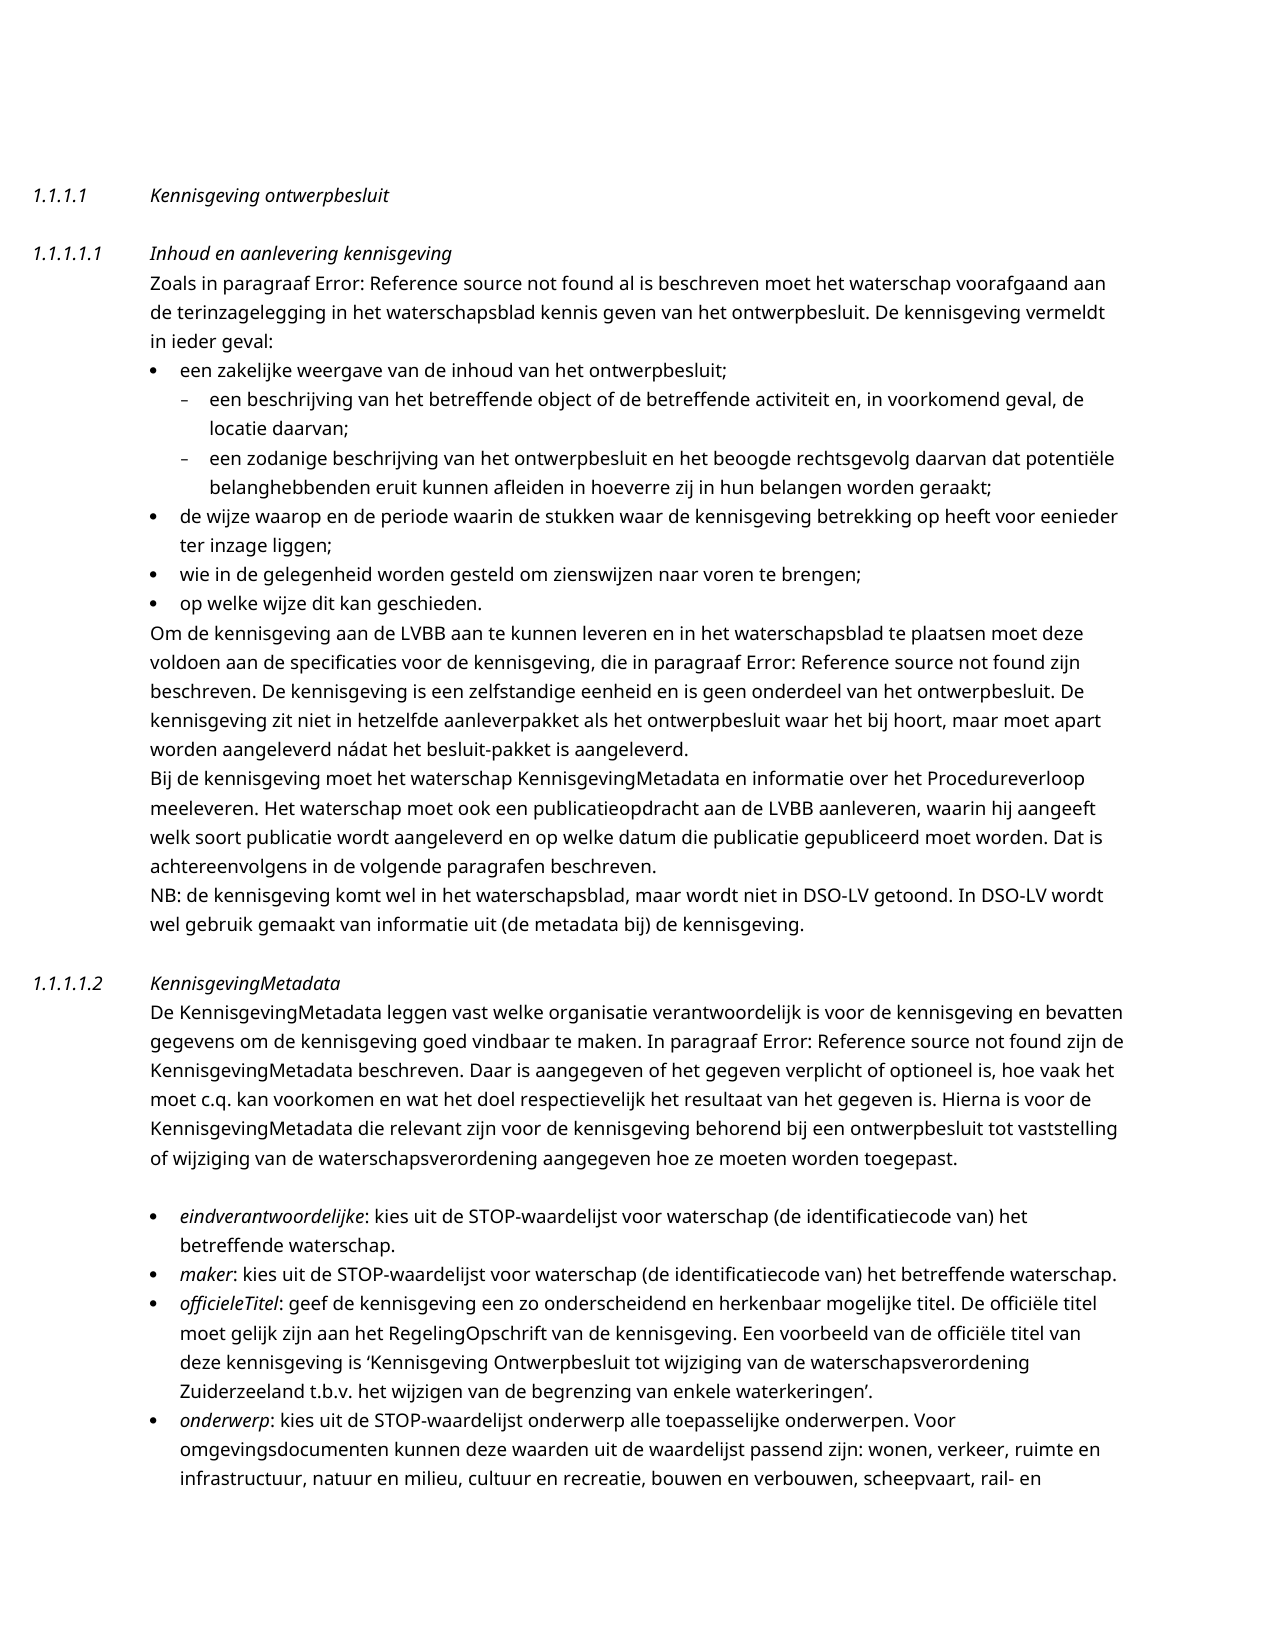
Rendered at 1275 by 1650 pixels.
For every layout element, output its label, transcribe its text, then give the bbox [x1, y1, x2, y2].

text NB: de kennisgeving komt wel in het waterschapsblad, maar wordt niet in DSO-LV getoond. In DSO-LV wordt wel gebruik gemaakt van informatie uit (de metadata bij) de kennisgeving. [150, 879, 1125, 937]
text een zodanige beschrijving van het ontwerpbesluit en het beoogde rechtsgevolg daarvan dat potentiële belanghebbenden eruit kunnen afleiden in hoeverre zij in hun belangen worden geraakt; [179, 442, 1125, 500]
subtitle Kennisgeving ontwerpbesluit [32, 179, 1125, 208]
text officieleTitel: geef de kennisgeving een zo onderscheidend en herkenbaar mogelijke titel. De officiële titel moet gelijk zijn aan het RegelingOpschrift van de kennisgeving. Een voorbeeld van de officiële titel van deze kennisgeving is ‘Kennisgeving Ontwerpbesluit tot wijziging van de waterschapsverordening Zuiderzeeland t.b.v. het wijzigen van de begrenzing van enkele waterkeringen’. [150, 1287, 1125, 1404]
text een beschrijving van het betreffende object of de betreffende activiteit en, in voorkomend geval, de locatie daarvan; [179, 383, 1125, 442]
text op welke wijze dit kan geschieden. [150, 587, 1125, 617]
subtitle KennisgevingMetadata [32, 967, 1125, 996]
text een zakelijke weergave van de inhoud van het ontwerpbesluit; [150, 354, 1125, 383]
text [150, 1404, 1125, 1492]
text maker: kies uit de STOP-waardelijst voor waterschap (de identificatiecode van) het betreffende waterschap. [150, 1258, 1125, 1287]
subtitle Inhoud en aanlevering kennisgeving [32, 237, 1125, 267]
text wie in de gelegenheid worden gesteld om zienswijzen naar voren te brengen; [150, 558, 1125, 587]
text de wijze waarop en de periode waarin de stukken waar de kennisgeving betrekking op heeft voor eenieder ter inzage liggen; [150, 500, 1125, 558]
text Bij de kennisgeving moet het waterschap KennisgevingMetadata en informatie over het Procedureverloop meeleveren. Het waterschap moet ook een publicatieopdracht aan de LVBB aanleveren, waarin hij aangeeft welk soort publicatie wordt aangeleverd en op welke datum die publicatie gepubliceerd moet worden. Dat is achtereenvolgens in de volgende paragrafen beschreven. [150, 762, 1125, 879]
text eindverantwoordelijke: kies uit de STOP-waardelijst voor waterschap (de identificatiecode van) het betreffende waterschap. [150, 1200, 1125, 1258]
